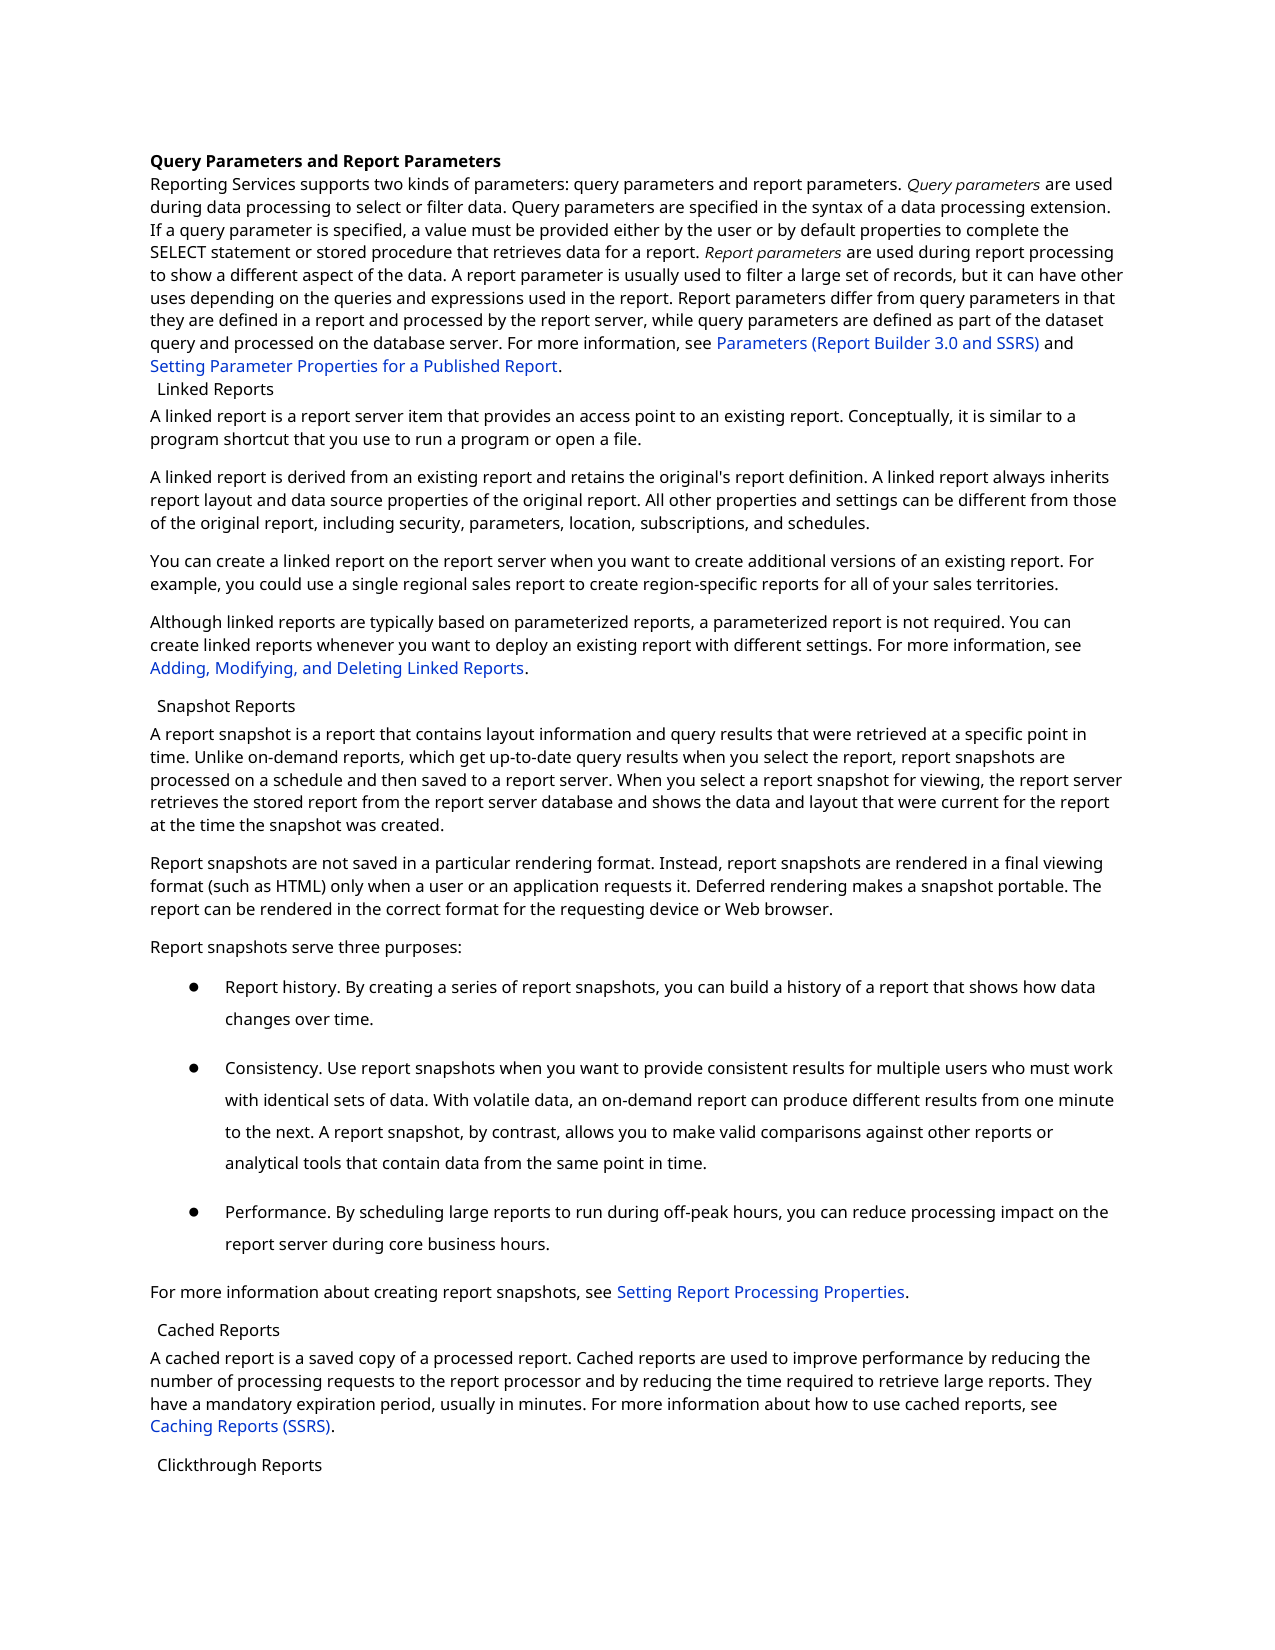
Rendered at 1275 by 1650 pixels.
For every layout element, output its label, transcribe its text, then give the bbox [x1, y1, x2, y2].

text For more information about creating report snapshots, see Setting Report Processing Properties. [150, 1280, 1125, 1303]
text Reporting Services supports two kinds of parameters: query parameters and report parameters. Query parameters are used during data processing to select or filter data. Query parameters are specified in the syntax of a data processing extension. If a query parameter is specified, a value must be provided either by the user or by default properties to complete the SELECT statement or stored procedure that retrieves data for a report. Report parameters are used during report processing to show a different aspect of the data. A report parameter is usually used to filter a large set of records, but it can have other uses depending on the queries and expressions used in the report. Report parameters differ from query parameters in that they are defined in a report and processed by the report server, while query parameters are defined as part of the dataset query and processed on the database server. For more information, see Parameters (Report Builder 3.0 and SSRS) and Setting Parameter Properties for a Published Report. [150, 173, 1125, 377]
list Report history. By creating a series of report snapshots, you can build a history of a report that shows how data changes over time. [187, 974, 1125, 1030]
text A linked report is a report server item that provides an access point to an existing report. Conceptually, it is similar to a program shortcut that you use to run a program or open a file. [150, 405, 1125, 451]
text Query Parameters and Report Parameters [150, 150, 1125, 173]
text A cached report is a saved copy of a processed report. Cached reports are used to improve performance by reducing the number of processing requests to the report processor and by reducing the time required to retrieve large reports. They have a mandatory expiration period, usually in minutes. For more information about how to use cached reports, see Caching Reports (SSRS). [150, 1347, 1125, 1437]
text Snapshot Reports [150, 695, 1125, 723]
text Clickthrough Reports [150, 1453, 1125, 1481]
text Report snapshots are not saved in a particular rendering format. Instead, report snapshots are rendered in a final viewing format (such as HTML) only when a user or an application requests it. Deferred rendering makes a snapshot portable. The report can be rendered in the correct format for the requesting device or Web browser. [150, 852, 1125, 920]
text Although linked reports are typically based on parameterized reports, a parameterized report is not required. You can create linked reports whenever you want to deploy an existing report with different settings. For more information, see Adding, Modifying, and Deleting Linked Reports. [150, 611, 1125, 679]
text You can create a linked report on the report server when you want to create additional versions of an existing report. For example, you could use a single regional sales report to create region-specific reports for all of your sales territories. [150, 550, 1125, 595]
list Performance. By scheduling large reports to run during off-peak hours, you can reduce processing impact on the report server during core business hours. [187, 1199, 1125, 1256]
text Linked Reports [150, 377, 1125, 405]
list Consistency. Use report snapshots when you want to provide consistent results for multiple users who must work with identical sets of data. With volatile data, an on-demand report can produce different results from one minute to the next. A report snapshot, by contrast, allows you to make valid comparisons against other reports or analytical tools that contain data from the same point in time. [187, 1055, 1125, 1175]
text Cached Reports [150, 1319, 1125, 1347]
text A linked report is derived from an existing report and retains the original's report definition. A linked report always inherits report layout and data source properties of the original report. All other properties and settings can be different from those of the original report, including security, parameters, location, subscriptions, and schedules. [150, 466, 1125, 534]
text Report snapshots serve three purposes: [150, 936, 1125, 958]
text A report snapshot is a report that contains layout information and query results that were retrieved at a specific point in time. Unlike on-demand reports, which get up-to-date query results when you select the report, report snapshots are processed on a schedule and then saved to a report server. When you select a report snapshot for viewing, the report server retrieves the stored report from the report server database and shows the data and layout that were current for the report at the time the snapshot was created. [150, 723, 1125, 836]
